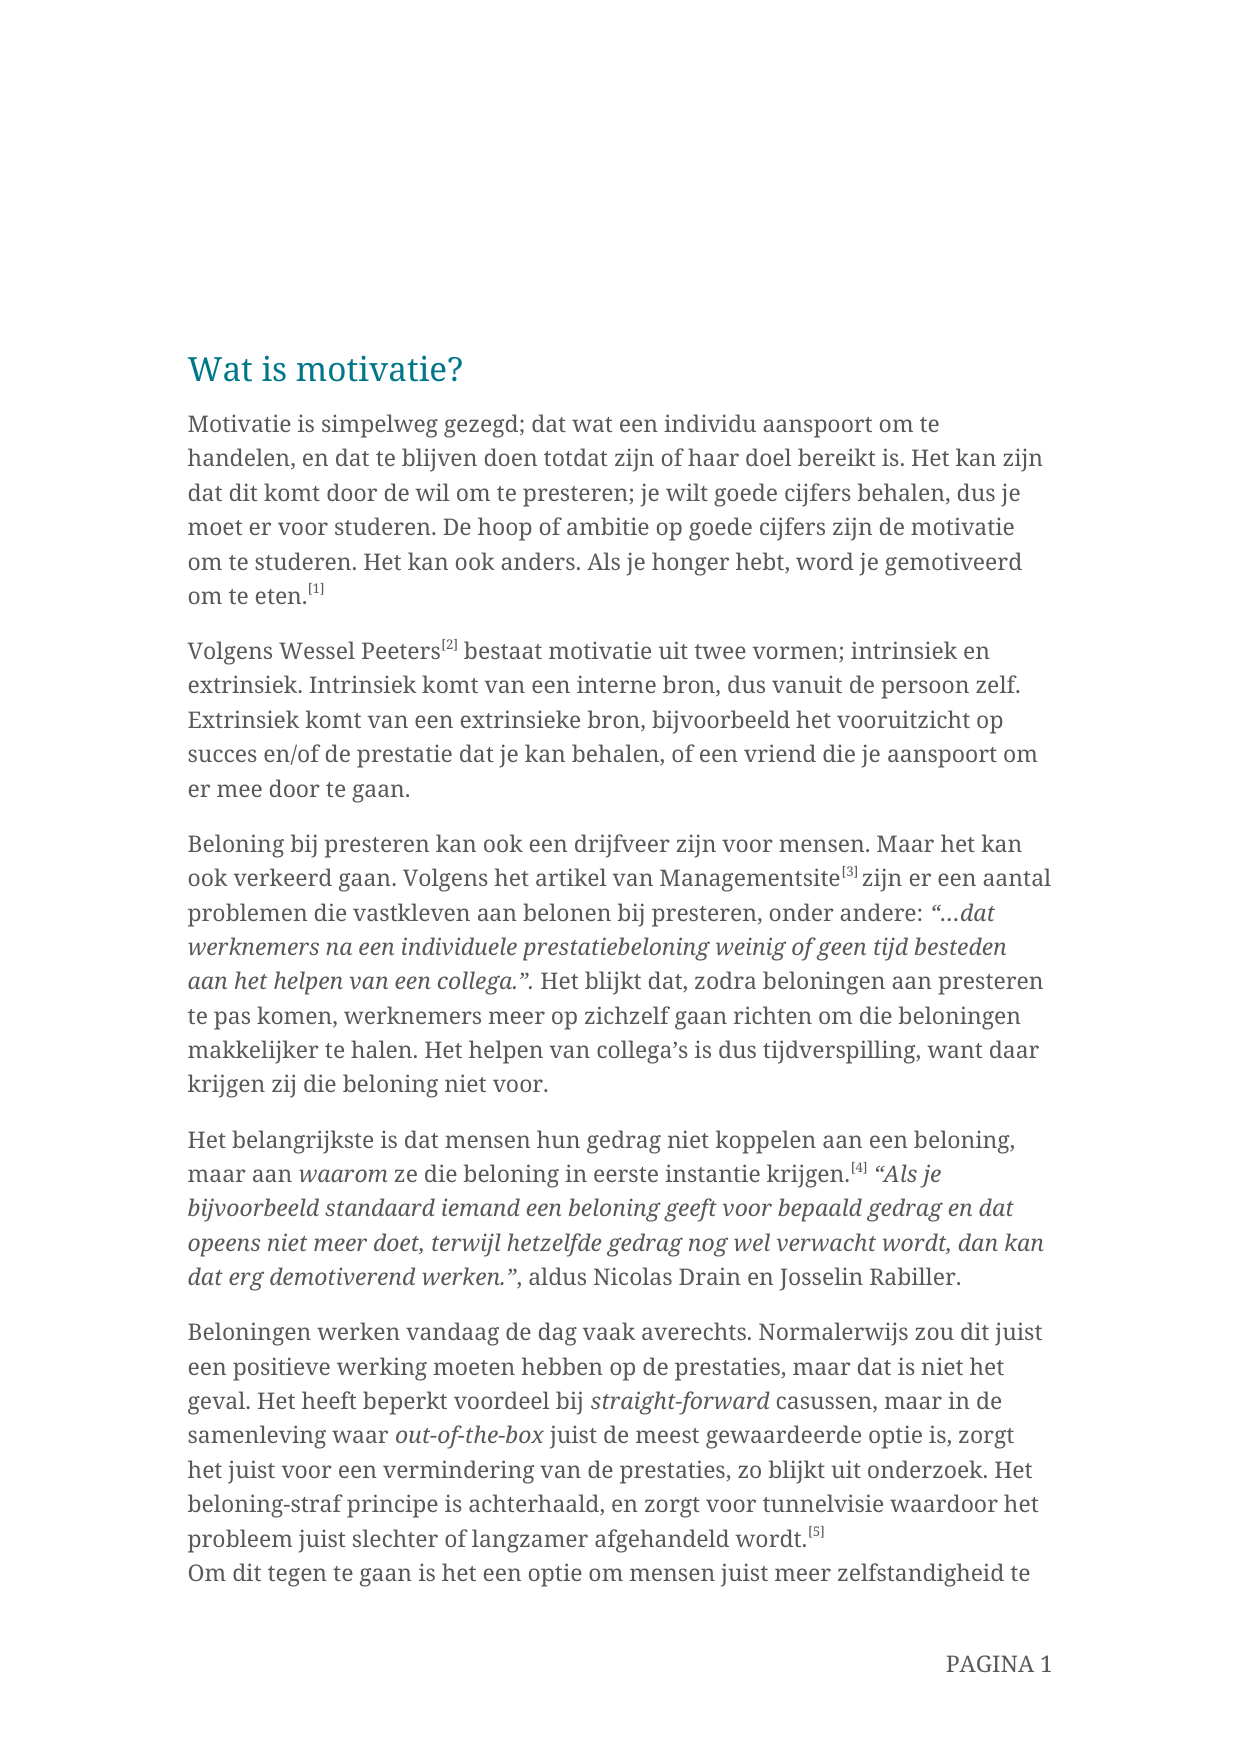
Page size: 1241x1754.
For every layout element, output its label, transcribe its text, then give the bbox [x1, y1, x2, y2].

text Beloning bij presteren kan ook een drijfveer zijn voor mensen. Maar het kan ook verkeerd gaan. Volgens het artikel van Managementsite[3] zijn er een aantal problemen die vastkleven aan belonen bij presteren, onder andere: “…dat werknemers na een individuele prestatiebeloning weinig of geen tijd besteden aan het helpen van een collega.”. Het blijkt dat, zodra beloningen aan presteren te pas komen, werknemers meer op zichzelf gaan richten om die beloningen makkelijker te halen. Het helpen van collega’s is dus tijdverspilling, want daar krijgen zij die beloning niet voor. [187, 828, 1053, 1100]
text Motivatie is simpelweg gezegd; dat wat een individu aanspoort om te handelen, en dat te blijven doen totdat zijn of haar doel bereikt is. Het kan zijn dat dit komt door de wil om te presteren; je wilt goede cijfers behalen, dus je moet er voor studeren. De hoop of ambitie op goede cijfers zijn de motivatie om te studeren. Het kan ook anders. Als je honger hebt, word je gemotiveerd om te eten.[1] [187, 408, 1053, 611]
text Het belangrijkste is dat mensen hun gedrag niet koppelen aan een beloning, maar aan waarom ze die beloning in eerste instantie krijgen.[4] “Als je bijvoorbeeld standaard iemand een beloning geeft voor bepaald gedrag en dat opeens niet meer doet, terwijl hetzelfde gedrag nog wel verwacht wordt, dan kan dat erg demotiverend werken.”, aldus Nicolas Drain en Josselin Rabiller. [187, 1124, 1053, 1292]
subtitle Wat is motivatie? [187, 346, 1053, 391]
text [187, 1316, 1053, 1588]
text Volgens Wessel Peeters[2] bestaat motivatie uit twee vormen; intrinsiek en extrinsiek. Intrinsiek komt van een interne bron, dus vanuit de persoon zelf. Extrinsiek komt van een extrinsieke bron, bijvoorbeeld het vooruitzicht op succes en/of de prestatie dat je kan behalen, of een vriend die je aanspoort om er mee door te gaan. [187, 635, 1053, 804]
